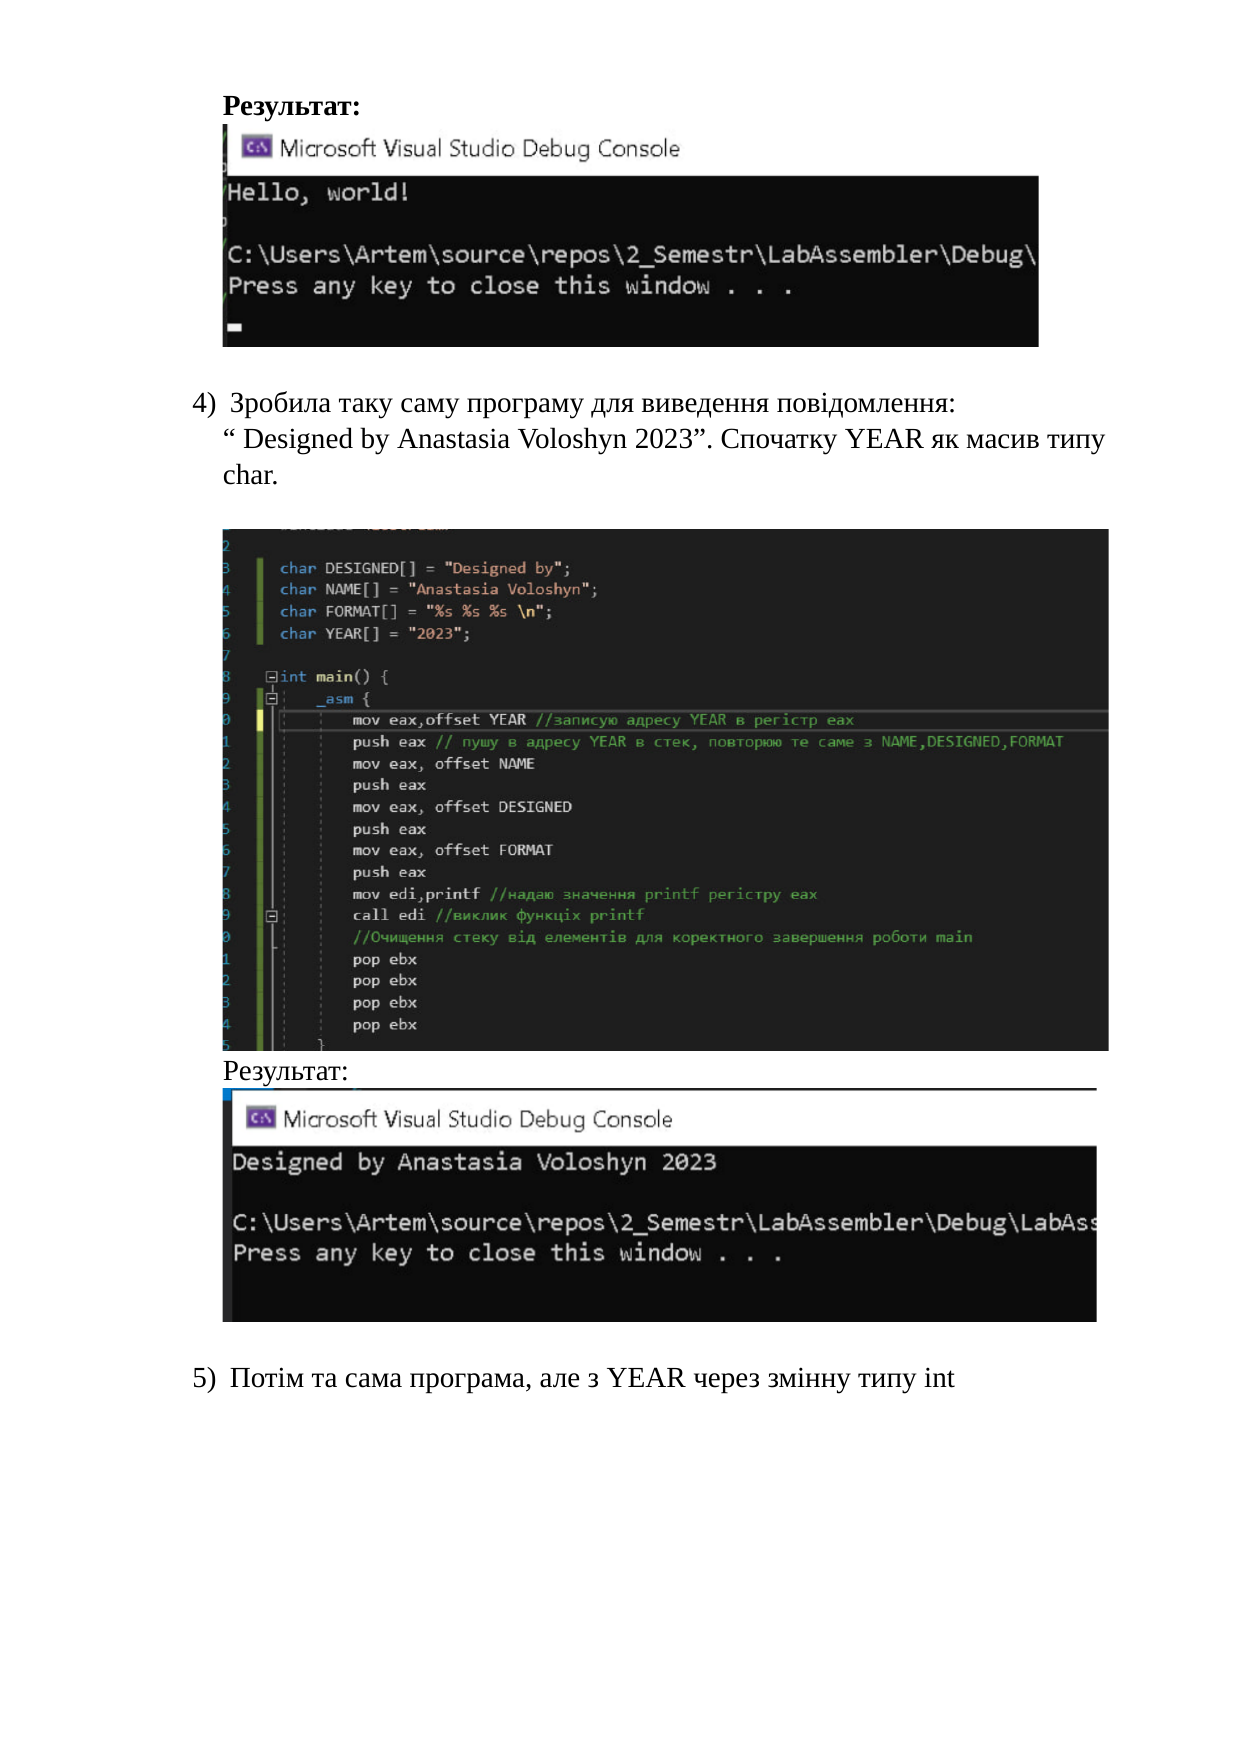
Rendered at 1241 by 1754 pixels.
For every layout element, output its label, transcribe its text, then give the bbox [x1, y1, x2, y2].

picture [222, 1088, 1097, 1322]
list Результат: [223, 88, 1152, 122]
picture [222, 529, 1109, 1051]
picture [222, 124, 1039, 347]
list Потім та сама програма, але з YEAR через змінну типу int [192, 1360, 1152, 1393]
list Зробила таку саму програму для виведення повідомлення: [192, 385, 1152, 418]
list Результат: [223, 1053, 1152, 1086]
list “ Designed by Anastasia Voloshyn 2023”. Спочатку YEAR як масив типу char. [223, 421, 1152, 491]
